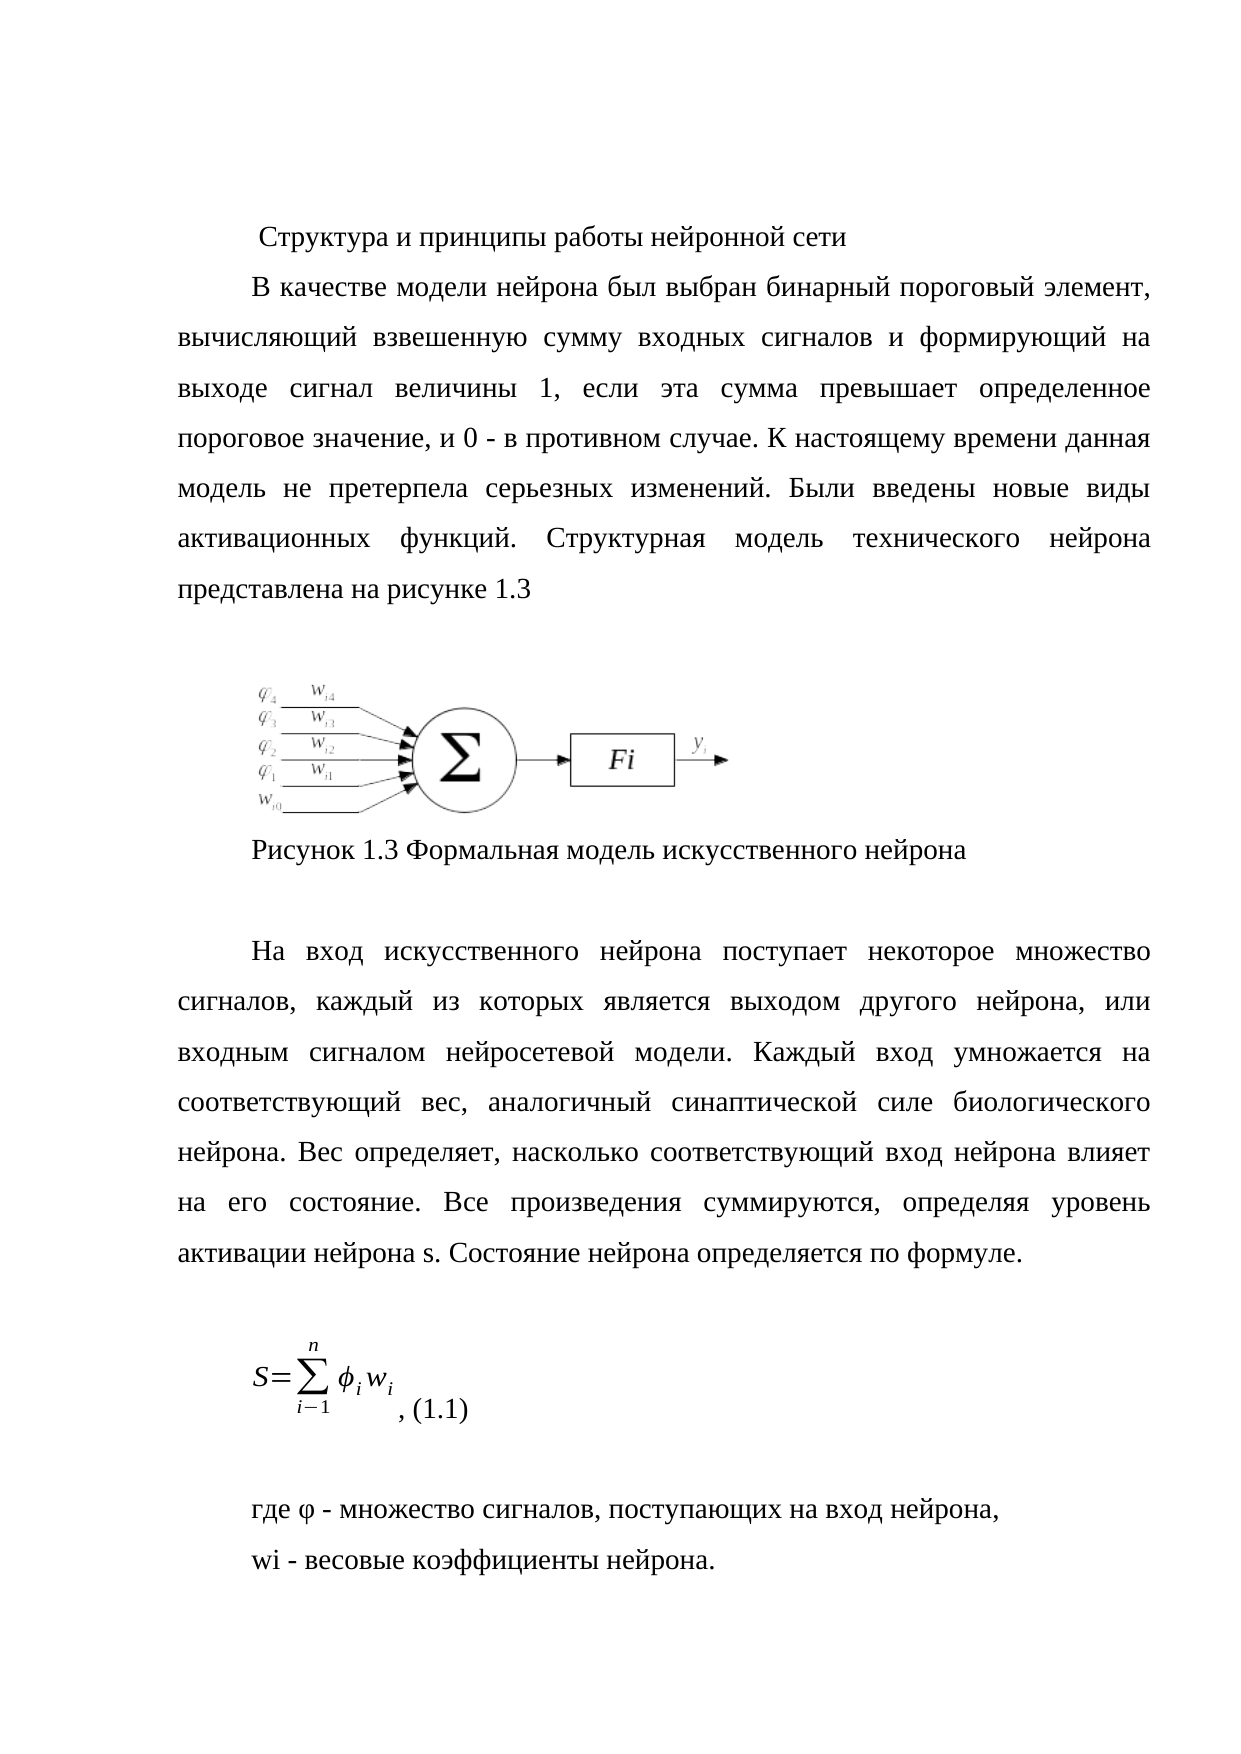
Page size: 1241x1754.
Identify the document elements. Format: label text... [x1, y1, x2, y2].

text В качестве модели нейрона был выбран бинарный пороговый элемент, вычисляющий взвешенную сумму входных сигналов и формирующий на выходе сигнал величины 1, если эта сумма превышает определенное пороговое значение, и 0 - в противном случае. К настоящему времени данная модель не претерпела серьезных изменений. Были введены новые виды активационных функций. Структурная модель технического нейрона представлена на рисунке 1.3 [177, 269, 1152, 604]
text Структура и принципы работы нейронной сети [177, 219, 1152, 252]
text , (1.1) [177, 1336, 1152, 1424]
text Рисунок 1.3 Формальная модель искусственного нейрона [177, 832, 1152, 866]
text wi - весовые коэффициенты нейрона. [177, 1542, 1152, 1576]
text где φ - множество сигналов, поступающих на вход нейрона, [177, 1492, 1152, 1525]
text На вход искусственного нейрона поступает некоторое множество сигналов, каждый из которых является выходом другого нейрона, или входным сигналом нейросетевой модели. Каждый вход умножается на соответствующий вес, аналогичный синаптической силе биологического нейрона. Вес определяет, насколько соответствующий вход нейрона влияет на его состояние. Все произведения суммируются, определяя уровень активации нейрона s. Состояние нейрона определяется по формуле. [177, 933, 1152, 1268]
